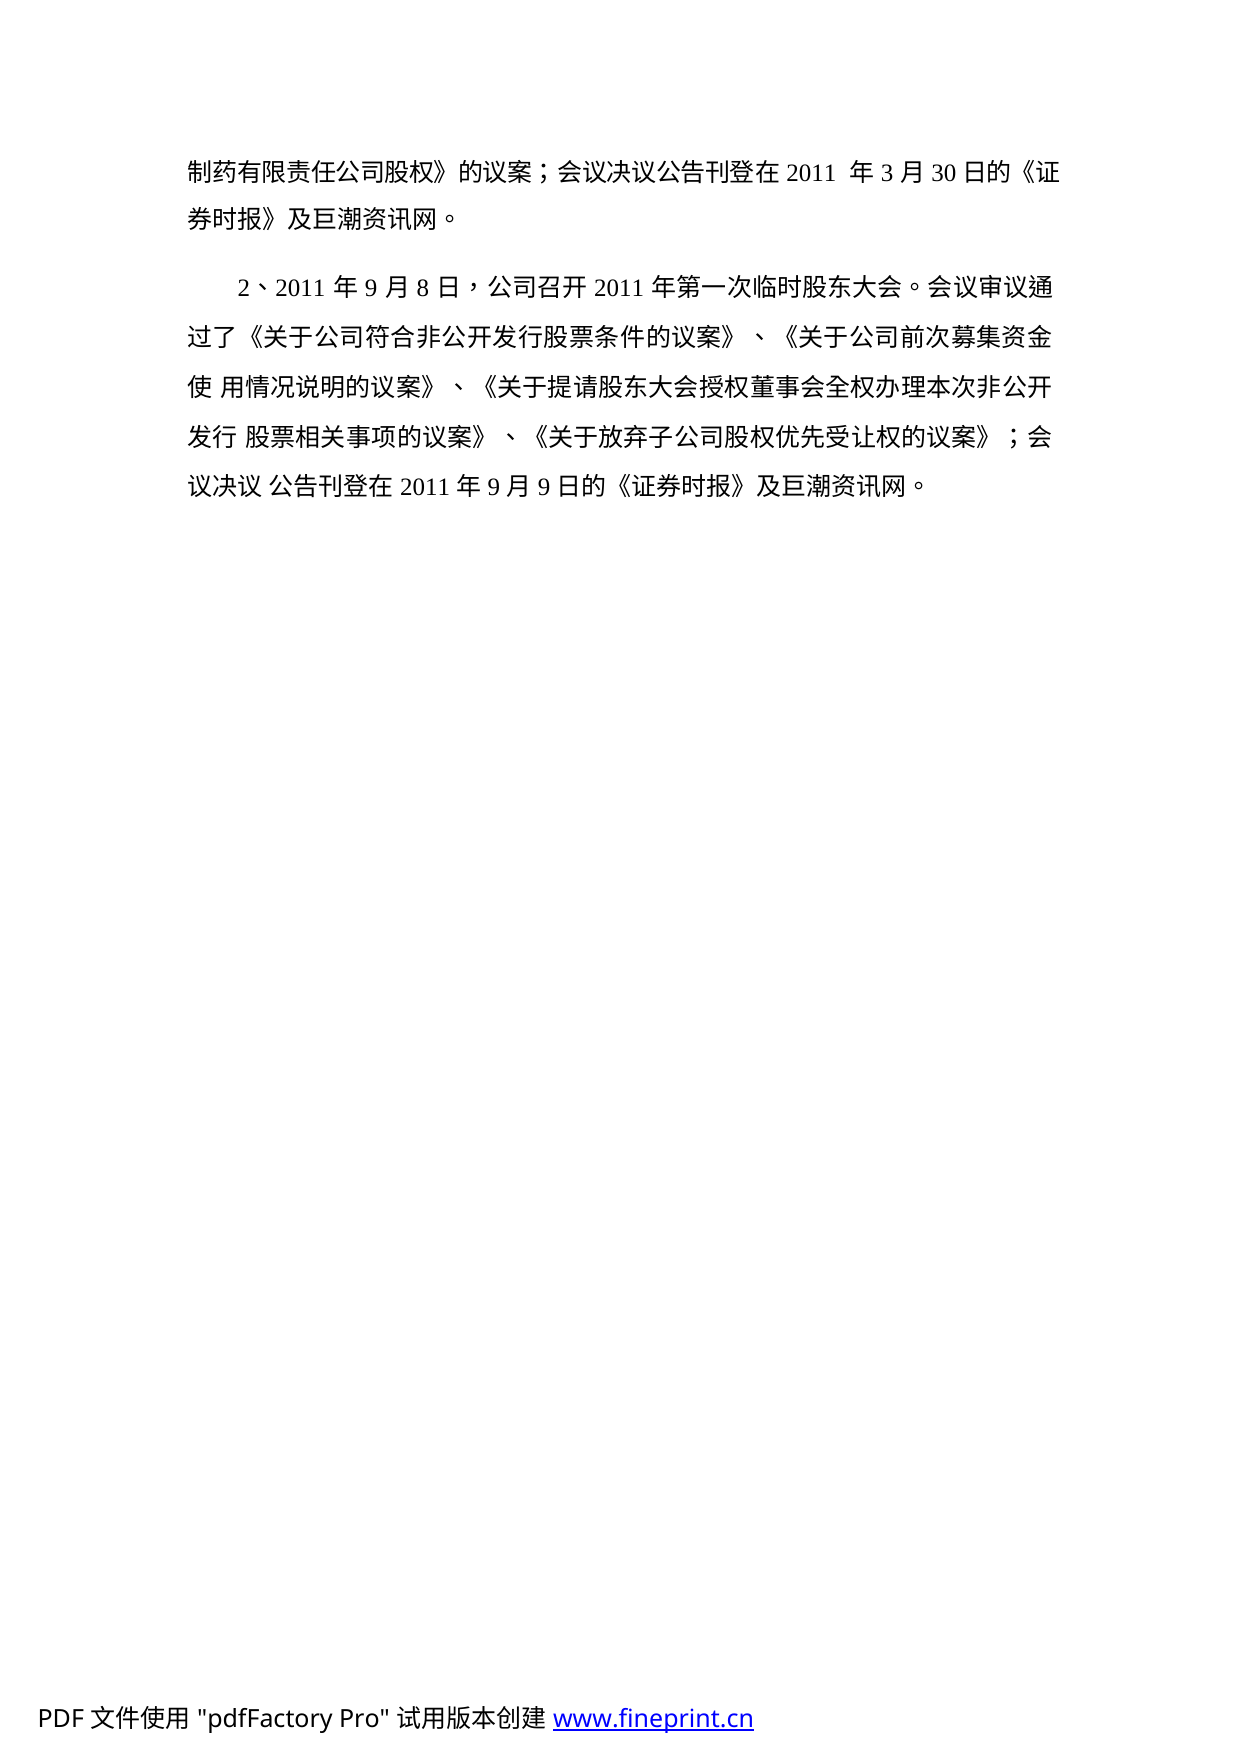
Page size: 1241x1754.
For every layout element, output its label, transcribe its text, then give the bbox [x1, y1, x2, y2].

text 券时报》及巨潮资讯网。 [187, 202, 1065, 236]
text 2、2011 年 9 月 8 日，公司召开 2011 年第一次临时股东大会。会议审议通 过了《关于公司符合非公开发行股票条件的议案》、《关于公司前次募集资金使 用情况说明的议案》、《关于提请股东大会授权董事会全权办理本次非公开发行 股票相关事项的议案》、《关于放弃子公司股权优先受让权的议案》；会议决议 公告刊登在 2011 年 9 月 9 日的《证券时报》及巨潮资讯网。 [187, 270, 1053, 503]
text 制药有限责任公司股权》的议案；会议决议公告刊登在 2011 年 3 月 30 日的《证 [187, 154, 1065, 188]
